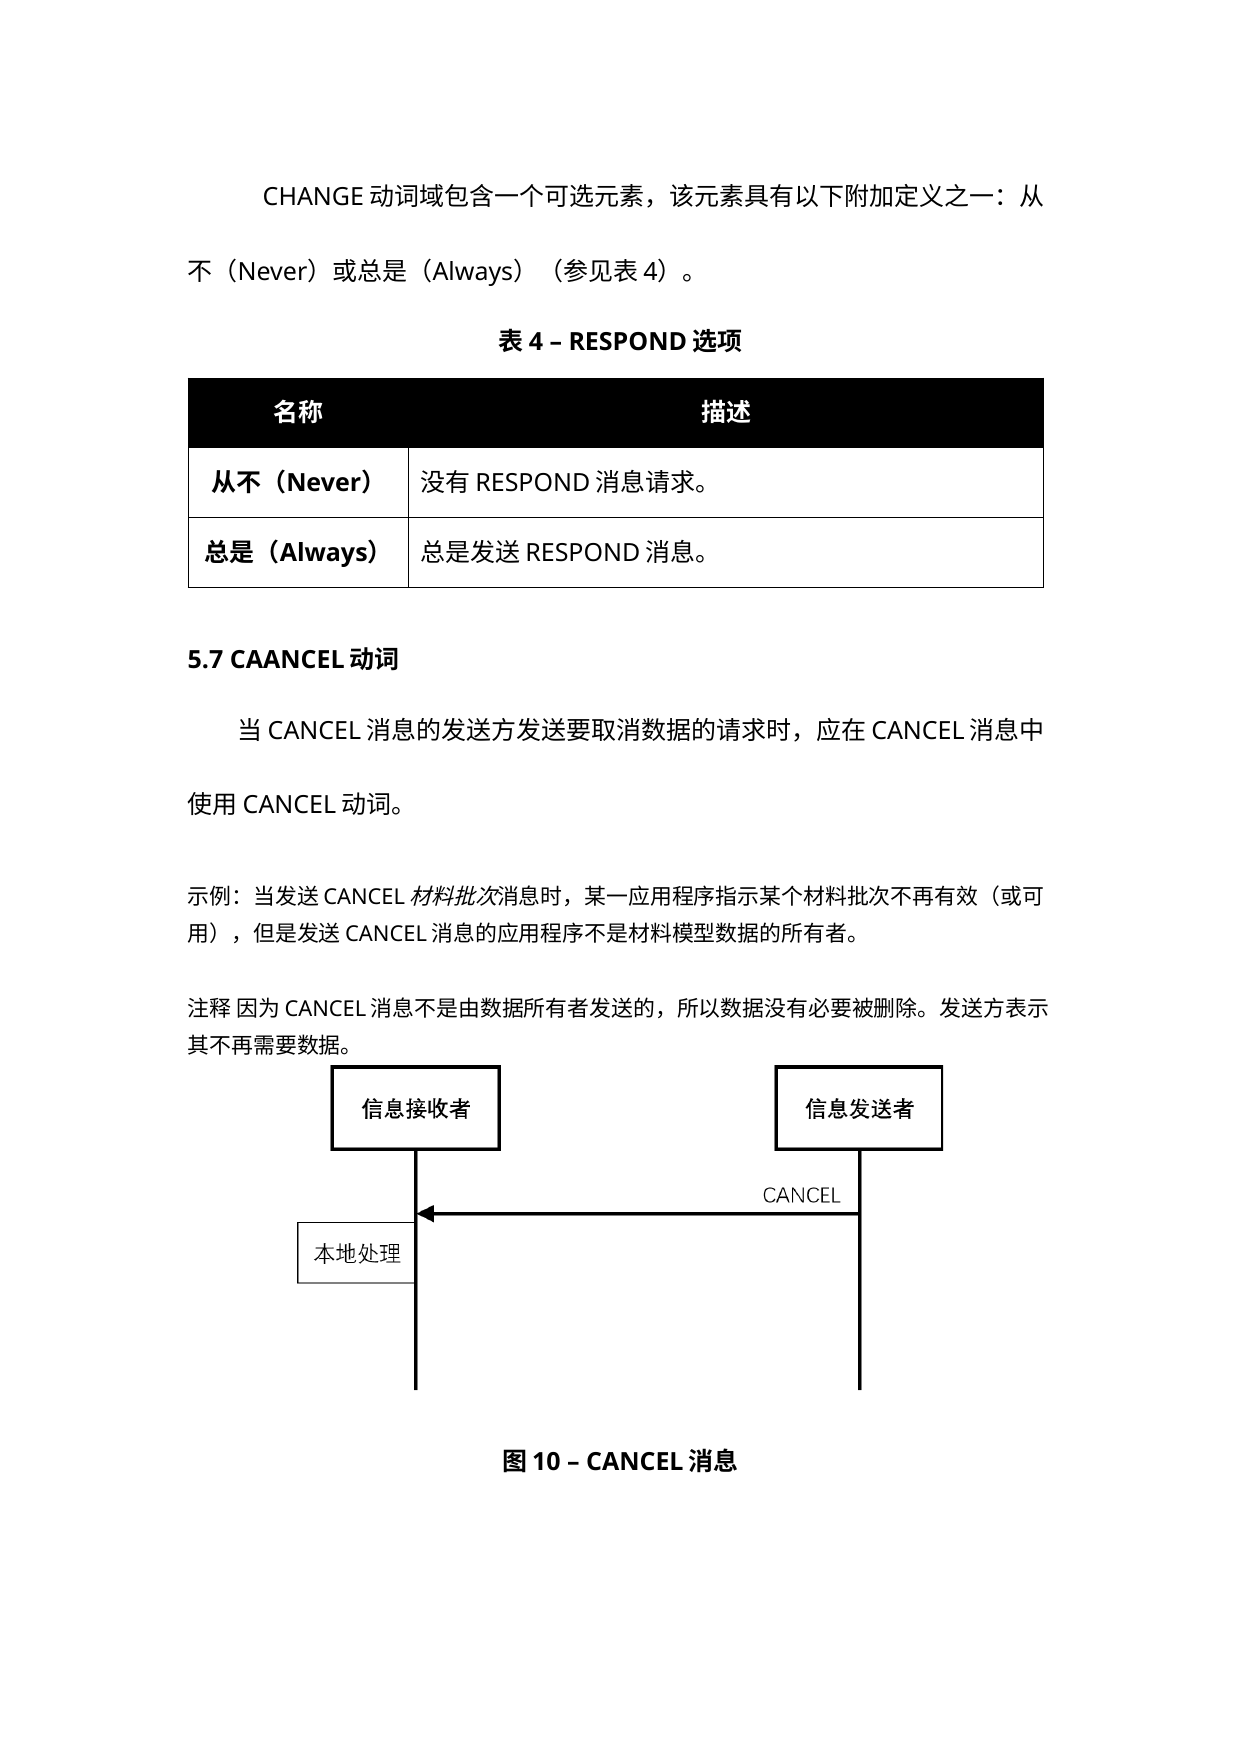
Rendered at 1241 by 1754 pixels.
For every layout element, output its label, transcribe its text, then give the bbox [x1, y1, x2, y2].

table_cell 总是（Always） [189, 518, 408, 587]
picture [297, 1065, 944, 1392]
text 5.7 CAANCEL动词 [187, 626, 1053, 691]
text 表4 – RESPOND选项 [187, 307, 1053, 372]
text CHANGE动词域包含一个可选元素，该元素具有以下附加定义之一：从不（Never）或总是（Always）（参见表4）。 [187, 162, 1053, 302]
table_cell 从不（Never） [189, 448, 408, 517]
text 注释 因为CANCEL消息不是由数据所有者发送的，所以数据没有必要被删除。发送方表示其不再需要数据。 [187, 991, 1053, 1061]
table_header 名称 [189, 379, 408, 447]
table_cell 没有RESPOND消息请求。 [409, 448, 1043, 517]
table_header 描述 [409, 379, 1043, 447]
table_cell 总是发送RESPOND消息。 [409, 518, 1043, 587]
text 当CANCEL消息的发送方发送要取消数据的请求时，应在CANCEL消息中使用CANCEL动词。 [187, 696, 1053, 836]
text 图10 – CANCEL消息 [187, 1427, 1053, 1492]
text 示例：当发送CANCEL材料批次消息时，某一应用程序指示某个材料批次不再有效（或可用），但是发送CANCEL消息的应用程序不是材料模型数据的所有者。 [187, 879, 1053, 948]
